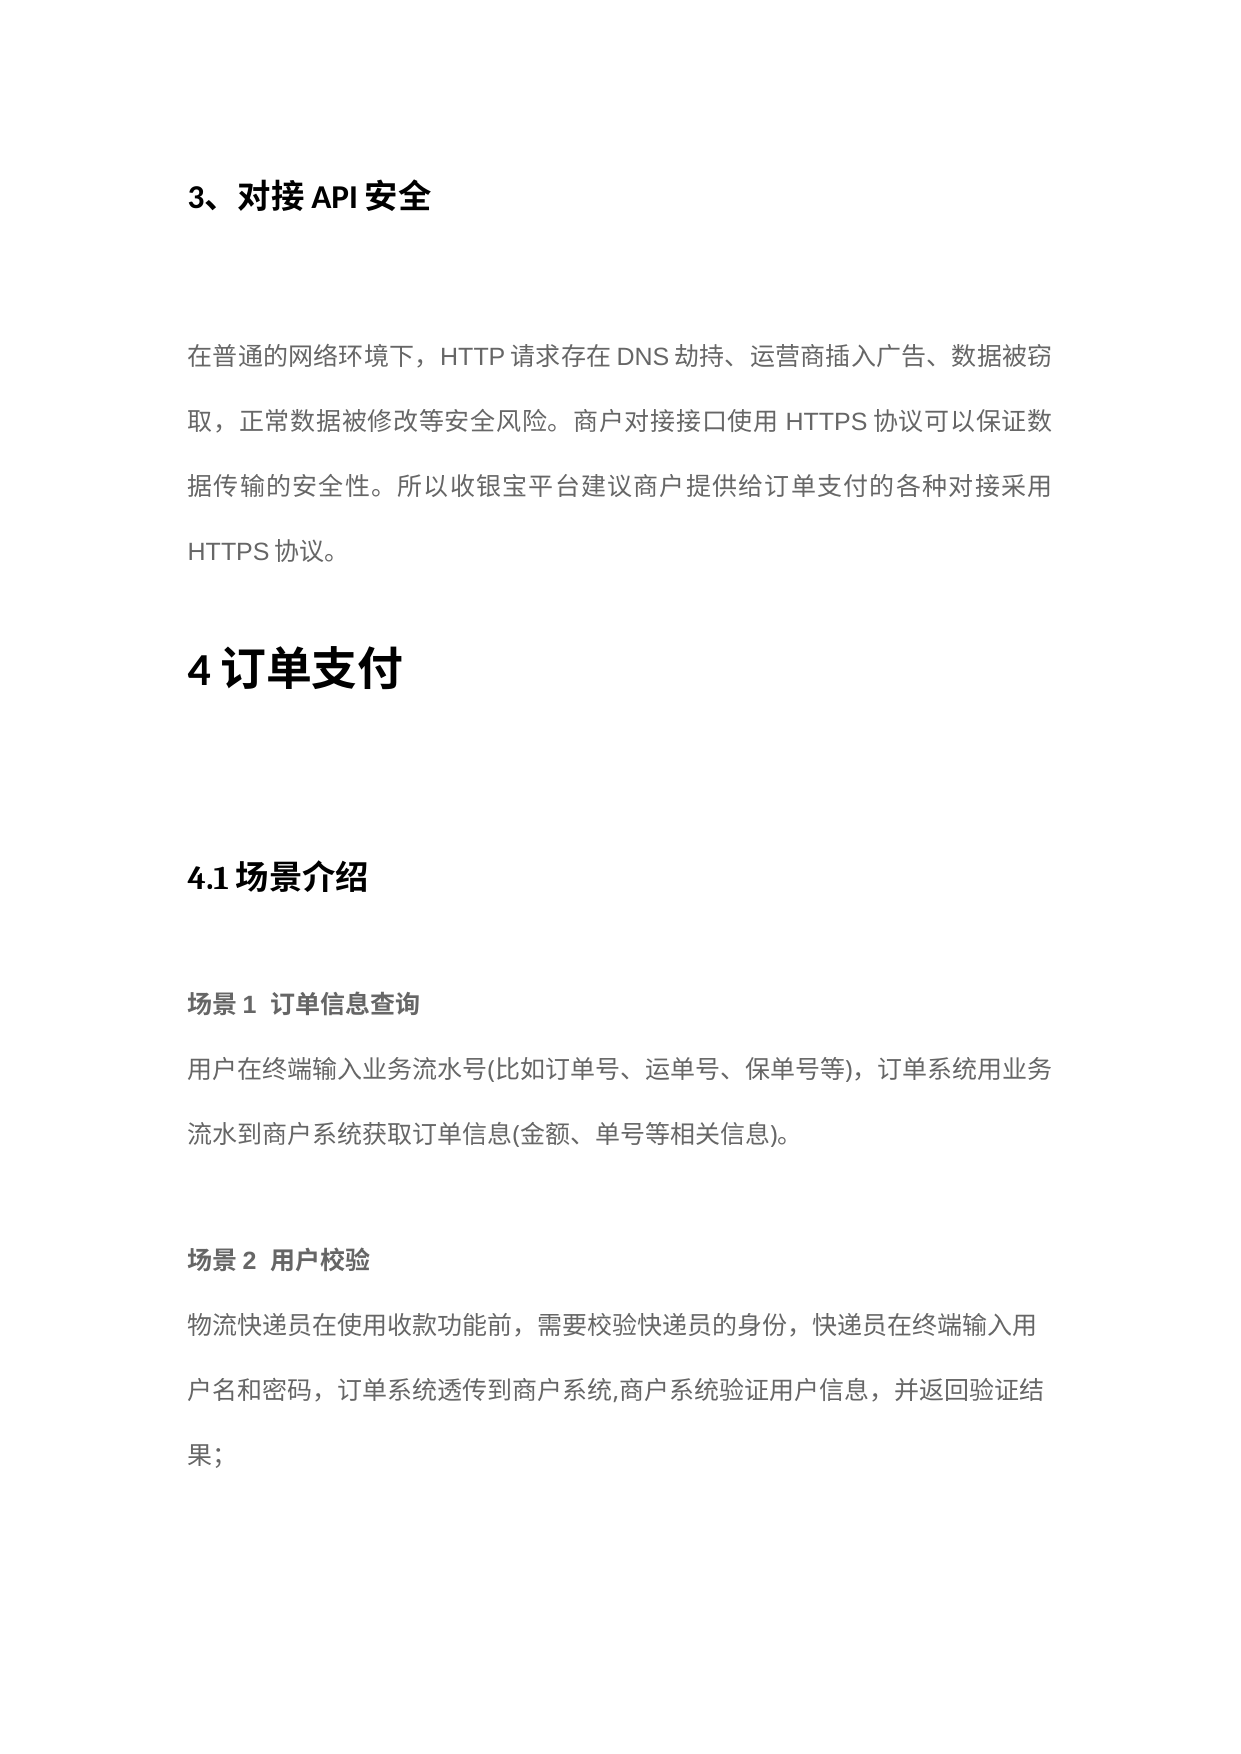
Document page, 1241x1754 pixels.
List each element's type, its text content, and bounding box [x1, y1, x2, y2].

subtitle 4订单支付 [187, 617, 1053, 714]
text 场景1 订单信息查询 用户在终端输入业务流水号(比如订单号、运单号、保单号等)，订单系统用业务流水到商户系统获取订单信息(金额、单号等相关信息)。 [187, 970, 1053, 1197]
text 场景2 用户校验 物流快递员在使用收款功能前，需要校验快递员的身份，快递员在终端输入用户名和密码，订单系统透传到商户系统,商户系统验证用户信息，并返回验证结果； [187, 1226, 1053, 1519]
subtitle 4.1场景介绍 [187, 842, 1053, 907]
text 在普通的网络环境下，HTTP请求存在DNS劫持、运营商插入广告、数据被窃取，正常数据被修改等安全风险。商户对接接口使用HTTPS协议可以保证数据传输的安全性。所以收银宝平台建议商户提供给订单支付的各种对接采用HTTPS协议。 [187, 289, 1053, 582]
subtitle 3、对接API安全 [187, 162, 1053, 227]
